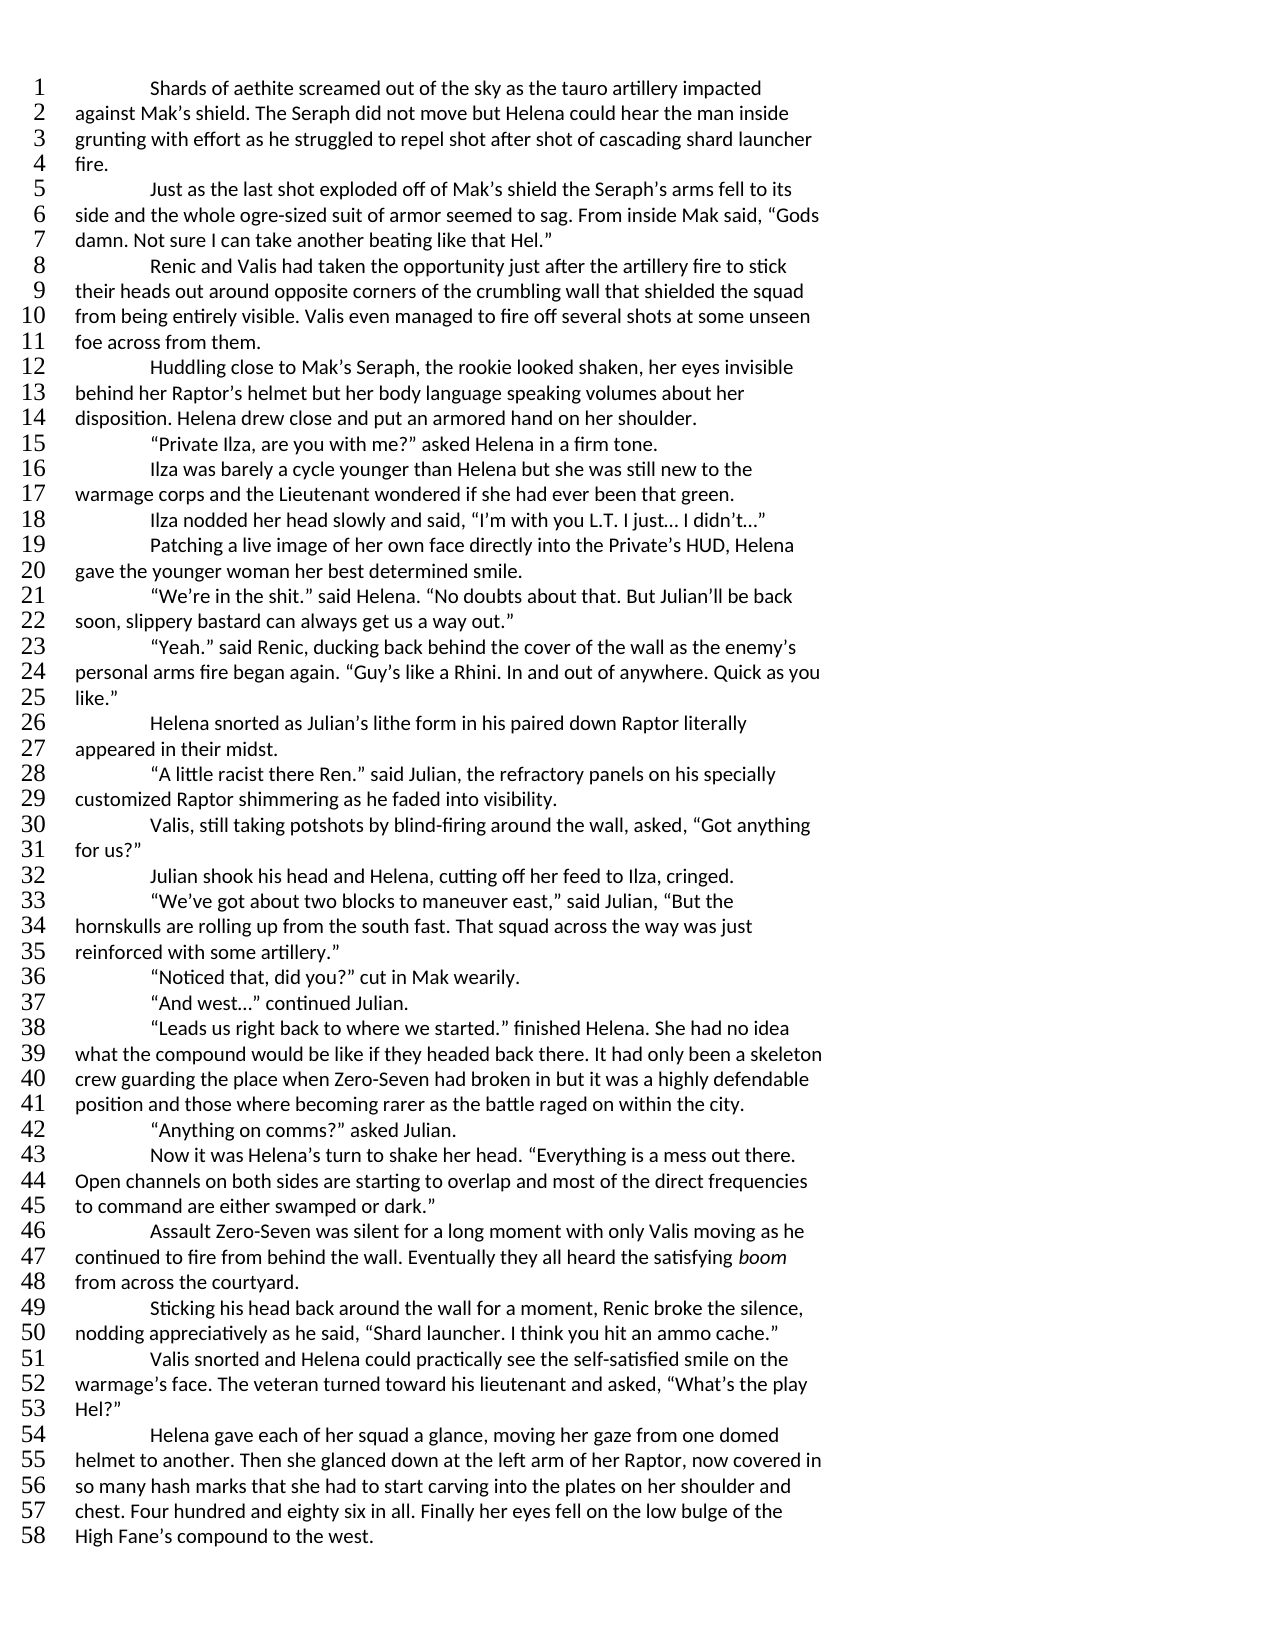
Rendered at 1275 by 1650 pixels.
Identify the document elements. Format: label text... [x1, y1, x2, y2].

text “We’ve got about two blocks to maneuver east,” said Julian, “But the hornskulls are rolling up from the south fast. That squad across the way was just reinforced with some artillery.” [75, 888, 825, 964]
text “Leads us right back to where we started.” finished Helena. She had no idea what the compound would be like if they headed back there. It had only been a skeleton crew guarding the place when Zero-Seven had broken in but it was a highly defendable position and those where becoming rarer as the battle raged on within the city. [75, 1015, 825, 1117]
text Ilza was barely a cycle younger than Helena but she was still new to the warmage corps and the Lieutenant wondered if she had ever been that green. [75, 456, 825, 507]
text “We’re in the shit.” said Helena. “No doubts about that. But Julian’ll be back soon, slippery bastard can always get us a way out.” [75, 583, 825, 634]
text Helena gave each of her squad a glance, moving her gaze from one domed helmet to another. Then she glanced down at the left arm of her Raptor, now covered in so many hash marks that she had to start carving into the plates on her shoulder and chest. Four hundred and eighty six in all. Finally her eyes fell on the low bulge of the High Fane’s compound to the west. [75, 1422, 825, 1549]
text Valis, still taking potshots by blind-firing around the wall, asked, “Got anything for us?” [75, 812, 825, 863]
text Julian shook his head and Helena, cutting off her feed to Ilza, cringed. [75, 863, 825, 888]
text “Private Ilza, are you with me?” asked Helena in a firm tone. [75, 431, 825, 456]
text Ilza nodded her head slowly and said, “I’m with you L.T. I just… I didn’t…” [75, 507, 825, 532]
text Shards of aethite screamed out of the sky as the tauro artillery impacted against Mak’s shield. The Seraph did not move but Helena could hear the man inside grunting with effort as he struggled to repel shot after shot of cascading shard launcher fire. [75, 75, 825, 177]
text Patching a live image of her own face directly into the Private’s HUD, Helena gave the younger woman her best determined smile. [75, 532, 825, 583]
text Valis snorted and Helena could practically see the self-satisfied smile on the warmage’s face. The veteran turned toward his lieutenant and asked, “What’s the play Hel?” [75, 1346, 825, 1422]
text “Yeah.” said Renic, ducking back behind the cover of the wall as the enemy’s personal arms fire began again. “Guy’s like a Rhini. In and out of anywhere. Quick as you like.” [75, 634, 825, 710]
text Assault Zero-Seven was silent for a long moment with only Valis moving as he continued to fire from behind the wall. Eventually they all heard the satisfying boom from across the courtyard. [75, 1219, 825, 1295]
text Renic and Valis had taken the opportunity just after the artillery fire to stick their heads out around opposite corners of the crumbling wall that shielded the squad from being entirely visible. Valis even managed to fire off several shots at some unseen foe across from them. [75, 253, 825, 354]
text Just as the last shot exploded off of Mak’s shield the Seraph’s arms fell to its side and the whole ogre-sized suit of armor seemed to sag. From inside Mak said, “Gods damn. Not sure I can take another beating like that Hel.” [75, 177, 825, 253]
text “And west…” continued Julian. [75, 990, 825, 1015]
text “Anything on comms?” asked Julian. [75, 1117, 825, 1142]
text Huddling close to Mak’s Seraph, the rookie looked shaken, her eyes invisible behind her Raptor’s helmet but her body language speaking volumes about her disposition. Helena drew close and put an armored hand on her shoulder. [75, 354, 825, 431]
text Sticking his head back around the wall for a moment, Renic broke the silence, nodding appreciatively as he said, “Shard launcher. I think you hit an ammo cache.” [75, 1295, 825, 1346]
text Now it was Helena’s turn to shake her head. “Everything is a mess out there. Open channels on both sides are starting to overlap and most of the direct frequencies to command are either swamped or dark.” [75, 1142, 825, 1219]
text “Noticed that, did you?” cut in Mak wearily. [75, 964, 825, 990]
text Helena snorted as Julian’s lithe form in his paired down Raptor literally appeared in their midst. [75, 710, 825, 761]
text “A little racist there Ren.” said Julian, the refractory panels on his specially customized Raptor shimmering as he faded into visibility. [75, 761, 825, 812]
